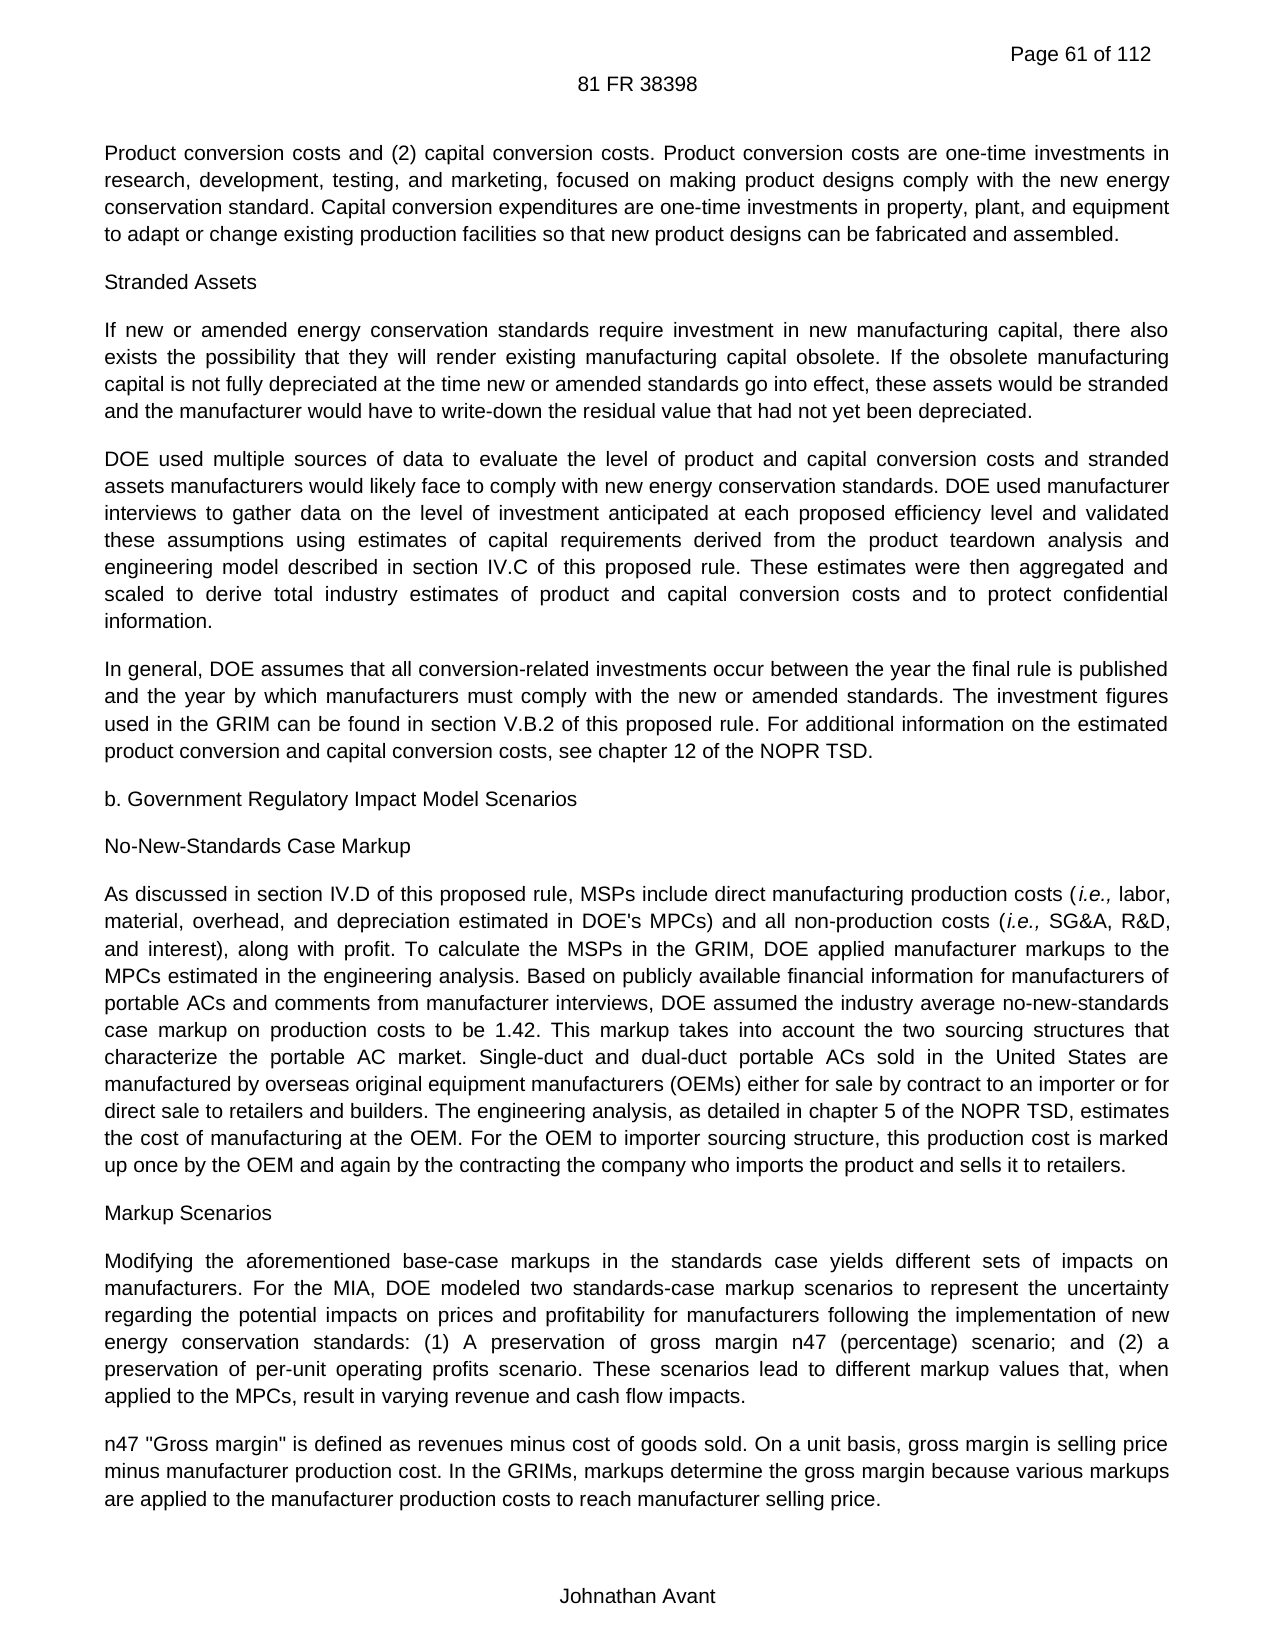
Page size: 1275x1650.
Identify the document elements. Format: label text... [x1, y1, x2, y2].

text b. Government Regulatory Impact Model Scenarios [104, 783, 1171, 810]
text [104, 137, 1171, 246]
text Markup Scenarios [104, 1198, 1171, 1225]
text As discussed in section IV.D of this proposed rule, MSPs include direct manufacturing production costs (i.e., labor, material, overhead, and depreciation estimated in DOE's MPCs) and all non-production costs (i.e., SG&A, R&D, and interest), along with profit. To calculate the MSPs in the GRIM, DOE applied manufacturer markups to the MPCs estimated in the engineering analysis. Based on publicly available financial information for manufacturers of portable ACs and comments from manufacturer interviews, DOE assumed the industry average no-new-standards case markup on production costs to be 1.42. This markup takes into account the two sourcing structures that characterize the portable AC market. Single-duct and dual-duct portable ACs sold in the United States are manufactured by overseas original equipment manufacturers (OEMs) either for sale by contract to an importer or for direct sale to retailers and builders. The engineering analysis, as detailed in chapter 5 of the NOPR TSD, estimates the cost of manufacturing at the OEM. For the OEM to importer sourcing structure, this production cost is marked up once by the OEM and again by the contracting the company who imports the product and sells it to retailers. [104, 879, 1171, 1177]
text If new or amended energy conservation standards require investment in new manufacturing capital, there also exists the possibility that they will render existing manufacturing capital obsolete. If the obsolete manufacturing capital is not fully depreciated at the time new or amended standards go into effect, these assets would be stranded and the manufacturer would have to write-down the residual value that had not yet been depreciated. [104, 314, 1171, 423]
text In general, DOE assumes that all conversion-related investments occur between the year the final rule is published and the year by which manufacturers must comply with the new or amended standards. The investment figures used in the GRIM can be found in section V.B.2 of this proposed rule. For additional information on the estimated product conversion and capital conversion costs, see chapter 12 of the NOPR TSD. [104, 654, 1171, 762]
text Modifying the aforementioned base-case markups in the standards case yields different sets of impacts on manufacturers. For the MIA, DOE modeled two standards-case markup scenarios to represent the uncertainty regarding the potential impacts on prices and profitability for manufacturers following the implementation of new energy conservation standards: (1) A preservation of gross margin n47 (percentage) scenario; and (2) a preservation of per-unit operating profits scenario. These scenarios lead to different markup values that, when applied to the MPCs, result in varying revenue and cash flow impacts. [104, 1246, 1171, 1408]
text No-New-Standards Case Markup [104, 831, 1171, 858]
text DOE used multiple sources of data to evaluate the level of product and capital conversion costs and stranded assets manufacturers would likely face to comply with new energy conservation standards. DOE used manufacturer interviews to gather data on the level of investment anticipated at each proposed efficiency level and validated these assumptions using estimates of capital requirements derived from the product teardown analysis and engineering model described in section IV.C of this proposed rule. These estimates were then aggregated and scaled to derive total industry estimates of product and capital conversion costs and to protect confidential information. [104, 444, 1171, 633]
text Stranded Assets [104, 267, 1171, 294]
text n47 "Gross margin" is defined as revenues minus cost of goods sold. On a unit basis, gross margin is selling price minus manufacturer production cost. In the GRIMs, markups determine the gross margin because various markups are applied to the manufacturer production costs to reach manufacturer selling price. [104, 1429, 1171, 1510]
